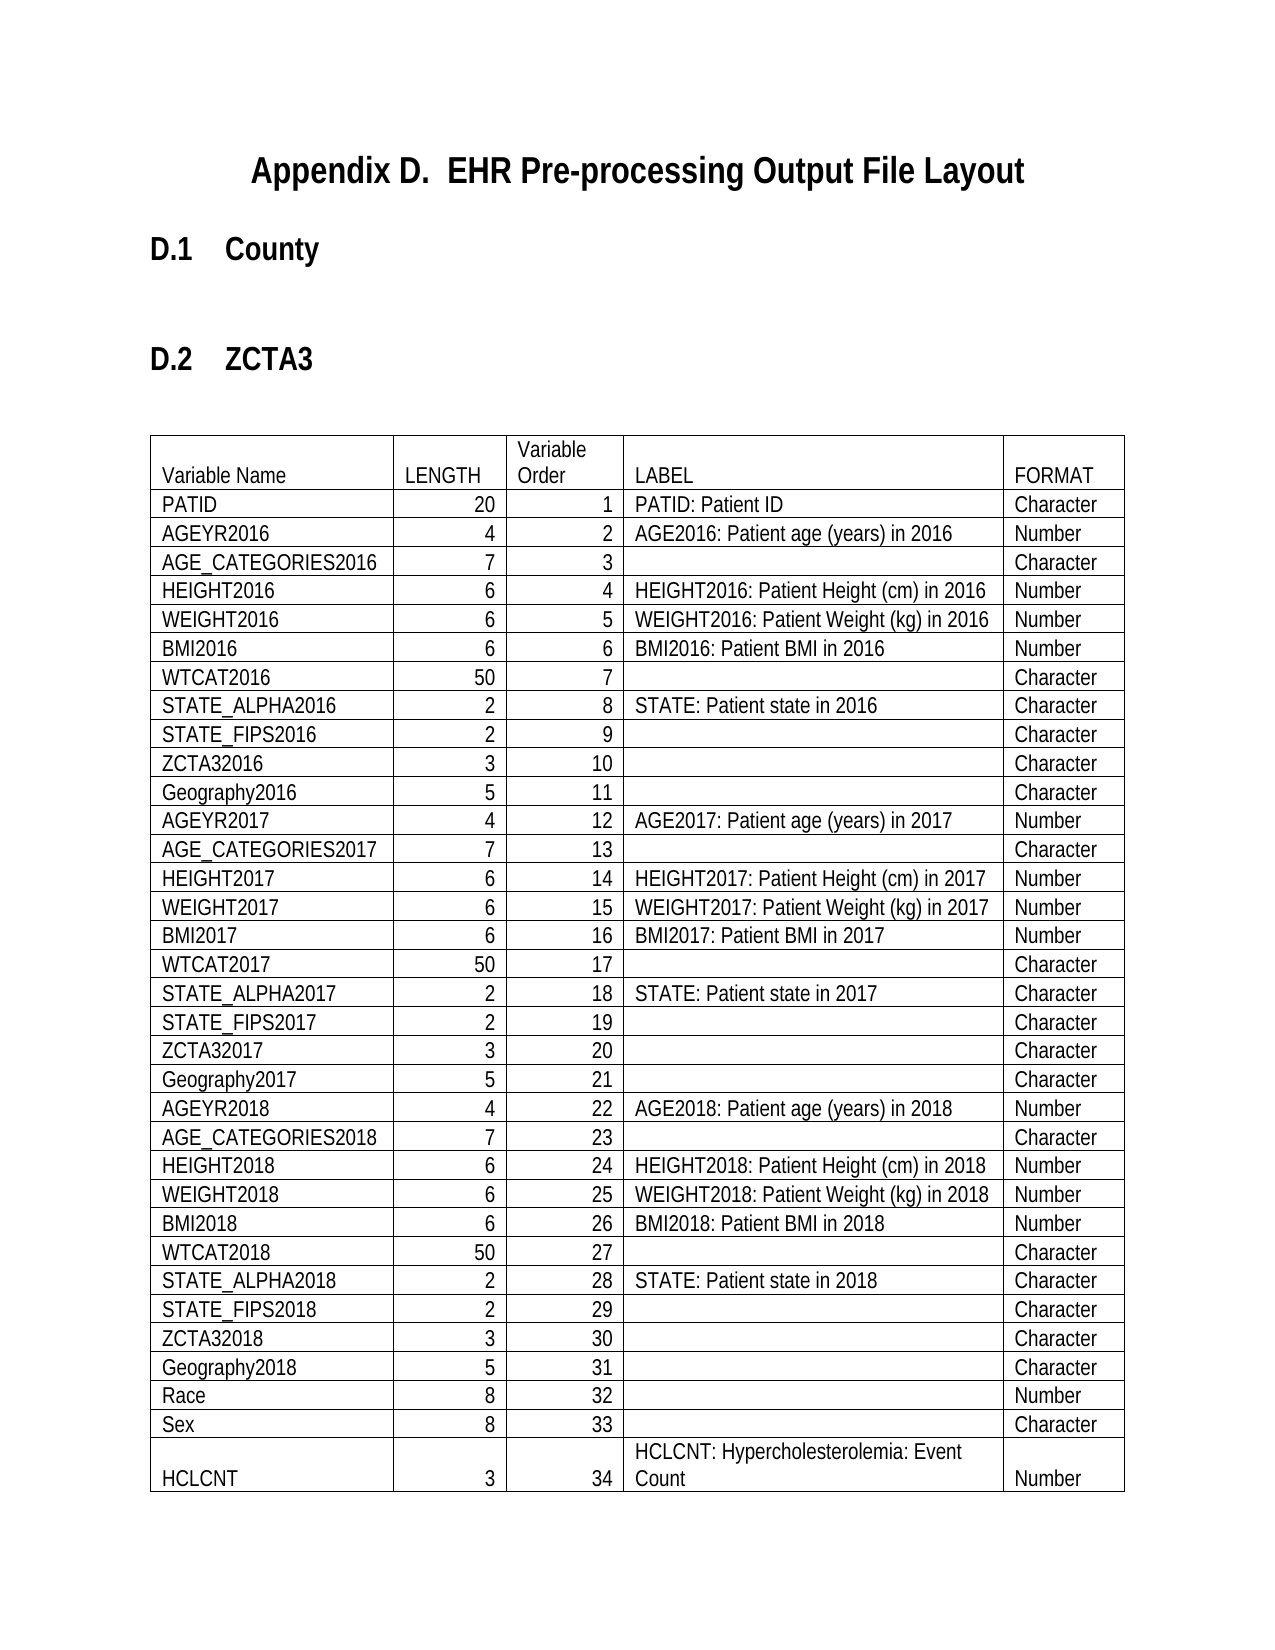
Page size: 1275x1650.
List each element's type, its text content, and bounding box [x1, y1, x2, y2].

table_cell 6 [507, 633, 623, 661]
table_cell 16 [507, 921, 623, 948]
table_cell 3 [394, 1036, 506, 1063]
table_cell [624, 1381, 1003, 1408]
table_cell AGE_CATEGORIES2016 [151, 547, 393, 575]
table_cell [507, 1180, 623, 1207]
table_cell 6 [394, 605, 506, 632]
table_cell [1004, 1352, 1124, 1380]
table_cell Number [1004, 892, 1124, 920]
table_cell [624, 662, 1003, 690]
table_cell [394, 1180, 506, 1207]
table_cell 6 [394, 633, 506, 661]
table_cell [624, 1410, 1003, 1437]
table_cell 3 [507, 547, 623, 575]
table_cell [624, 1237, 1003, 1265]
table_cell 10 [507, 748, 623, 776]
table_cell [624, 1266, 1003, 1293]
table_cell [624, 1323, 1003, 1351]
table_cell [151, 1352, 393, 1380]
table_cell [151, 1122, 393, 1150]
table_header FORMAT [1004, 436, 1124, 488]
table_cell WTCAT2016 [151, 662, 393, 690]
subtitle County [150, 229, 1125, 267]
table_cell Number [1004, 921, 1124, 948]
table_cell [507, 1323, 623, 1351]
table_cell Number [1004, 605, 1124, 632]
table_cell 4 [394, 806, 506, 833]
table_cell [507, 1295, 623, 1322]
table_cell WEIGHT2017 [151, 892, 393, 920]
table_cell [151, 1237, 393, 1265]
table_cell 5 [394, 777, 506, 805]
table_cell 50 [394, 662, 506, 690]
table_cell 2 [394, 978, 506, 1006]
table_cell Number [1004, 806, 1124, 833]
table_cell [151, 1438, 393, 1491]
table_cell AGE2016: Patient age (years) in 2016 [624, 518, 1003, 546]
table_cell 11 [507, 777, 623, 805]
table_cell WEIGHT2016: Patient Weight (kg) in 2016 [624, 605, 1003, 632]
table_cell BMI2017 [151, 921, 393, 948]
table_cell 4 [394, 518, 506, 546]
table_cell BMI2016: Patient BMI in 2016 [624, 633, 1003, 661]
table_cell Character [1004, 691, 1124, 718]
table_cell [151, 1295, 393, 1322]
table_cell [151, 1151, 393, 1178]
table_cell HEIGHT2016: Patient Height (cm) in 2016 [624, 576, 1003, 603]
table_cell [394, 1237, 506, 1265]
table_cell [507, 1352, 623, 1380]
table_cell AGEYR2016 [151, 518, 393, 546]
table_cell Number [1004, 863, 1124, 891]
table_cell [624, 950, 1003, 977]
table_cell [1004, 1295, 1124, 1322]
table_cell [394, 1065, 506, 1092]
table_cell [624, 748, 1003, 776]
table_cell STATE: Patient state in 2017 [624, 978, 1003, 1006]
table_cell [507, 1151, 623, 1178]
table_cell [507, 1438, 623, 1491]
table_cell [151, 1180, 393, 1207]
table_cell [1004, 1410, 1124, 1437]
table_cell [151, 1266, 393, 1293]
table_cell Character [1004, 777, 1124, 805]
table_cell 18 [507, 978, 623, 1006]
table_cell 20 [507, 1036, 623, 1063]
table_cell 9 [507, 720, 623, 747]
table_cell 3 [394, 748, 506, 776]
table_cell 17 [507, 950, 623, 977]
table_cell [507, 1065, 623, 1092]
table_cell Character [1004, 720, 1124, 747]
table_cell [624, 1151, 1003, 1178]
table_header Variable Order [507, 436, 623, 488]
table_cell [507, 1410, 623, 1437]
table_cell [624, 547, 1003, 575]
table_cell WEIGHT2016 [151, 605, 393, 632]
table_cell STATE_FIPS2017 [151, 1007, 393, 1035]
table_cell HEIGHT2017: Patient Height (cm) in 2017 [624, 863, 1003, 891]
table_cell 1 [507, 490, 623, 517]
table_cell BMI2017: Patient BMI in 2017 [624, 921, 1003, 948]
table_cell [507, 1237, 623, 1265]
table_cell ZCTA32017 [151, 1036, 393, 1063]
table_header LENGTH [394, 436, 506, 488]
table_cell 20 [394, 490, 506, 517]
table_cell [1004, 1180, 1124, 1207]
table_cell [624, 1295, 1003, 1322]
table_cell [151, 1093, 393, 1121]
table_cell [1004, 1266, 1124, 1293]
table_cell 13 [507, 835, 623, 862]
table_cell 7 [507, 662, 623, 690]
table_cell STATE_FIPS2016 [151, 720, 393, 747]
table_cell 7 [394, 547, 506, 575]
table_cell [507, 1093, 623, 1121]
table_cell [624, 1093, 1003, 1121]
table_cell BMI2016 [151, 633, 393, 661]
table_cell STATE: Patient state in 2016 [624, 691, 1003, 718]
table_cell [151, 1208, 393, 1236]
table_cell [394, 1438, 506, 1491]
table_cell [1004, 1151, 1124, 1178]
table_cell 2 [507, 518, 623, 546]
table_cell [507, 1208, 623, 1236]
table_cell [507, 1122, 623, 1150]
table_cell 2 [394, 1007, 506, 1035]
table_cell PATID: Patient ID [624, 490, 1003, 517]
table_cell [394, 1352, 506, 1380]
table_cell Character [1004, 950, 1124, 977]
table_cell Character [1004, 1007, 1124, 1035]
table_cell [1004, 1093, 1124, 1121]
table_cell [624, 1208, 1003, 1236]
table_cell 2 [394, 691, 506, 718]
table_header Variable Name [151, 436, 393, 488]
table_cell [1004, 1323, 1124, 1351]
table_cell 6 [394, 892, 506, 920]
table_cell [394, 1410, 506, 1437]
subtitle ZCTA3 [150, 339, 1125, 377]
table_cell WTCAT2017 [151, 950, 393, 977]
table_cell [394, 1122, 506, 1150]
table_cell Number [1004, 633, 1124, 661]
table_cell 5 [507, 605, 623, 632]
table_cell 2 [394, 720, 506, 747]
table_cell [624, 1036, 1003, 1063]
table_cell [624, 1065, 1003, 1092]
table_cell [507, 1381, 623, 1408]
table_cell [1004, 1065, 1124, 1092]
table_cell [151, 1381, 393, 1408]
table_cell [624, 835, 1003, 862]
table_cell PATID [151, 490, 393, 517]
table_cell Character [1004, 978, 1124, 1006]
table_cell 6 [394, 921, 506, 948]
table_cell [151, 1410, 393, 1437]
table_cell [624, 1007, 1003, 1035]
table_cell Number [1004, 518, 1124, 546]
table_cell STATE_ALPHA2016 [151, 691, 393, 718]
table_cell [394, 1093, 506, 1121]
table_cell WEIGHT2017: Patient Weight (kg) in 2017 [624, 892, 1003, 920]
table_cell AGEYR2017 [151, 806, 393, 833]
subtitle EHR Pre-processing Output File Layout [150, 150, 1125, 192]
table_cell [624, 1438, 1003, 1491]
table_cell 6 [394, 576, 506, 603]
table_cell Number [1004, 576, 1124, 603]
table_cell Character [1004, 490, 1124, 517]
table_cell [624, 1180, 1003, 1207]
table_cell Character [1004, 835, 1124, 862]
table_cell AGE_CATEGORIES2017 [151, 835, 393, 862]
table_cell 50 [394, 950, 506, 977]
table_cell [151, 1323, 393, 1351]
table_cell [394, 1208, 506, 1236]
table_cell 8 [507, 691, 623, 718]
table_cell ZCTA32016 [151, 748, 393, 776]
table_cell Character [1004, 748, 1124, 776]
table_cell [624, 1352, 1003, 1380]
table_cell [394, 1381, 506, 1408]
table_cell 19 [507, 1007, 623, 1035]
table_cell Geography2016 [151, 777, 393, 805]
table_cell HEIGHT2017 [151, 863, 393, 891]
table_cell Geography2017 [151, 1065, 393, 1092]
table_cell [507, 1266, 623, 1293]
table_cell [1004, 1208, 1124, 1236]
table_header LABEL [624, 436, 1003, 488]
table_cell Character [1004, 662, 1124, 690]
table_cell 7 [394, 835, 506, 862]
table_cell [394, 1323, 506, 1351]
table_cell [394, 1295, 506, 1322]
table_cell [624, 720, 1003, 747]
table_cell STATE_ALPHA2017 [151, 978, 393, 1006]
table_cell 14 [507, 863, 623, 891]
table_cell 15 [507, 892, 623, 920]
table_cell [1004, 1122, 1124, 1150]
table_cell 4 [507, 576, 623, 603]
table_cell Character [1004, 1036, 1124, 1063]
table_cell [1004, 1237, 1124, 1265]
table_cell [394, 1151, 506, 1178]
table_cell HEIGHT2016 [151, 576, 393, 603]
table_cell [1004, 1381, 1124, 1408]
table_cell 6 [394, 863, 506, 891]
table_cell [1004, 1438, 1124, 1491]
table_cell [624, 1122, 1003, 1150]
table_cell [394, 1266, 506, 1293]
table_cell 12 [507, 806, 623, 833]
table_cell AGE2017: Patient age (years) in 2017 [624, 806, 1003, 833]
table_cell [624, 777, 1003, 805]
table_cell Character [1004, 547, 1124, 575]
